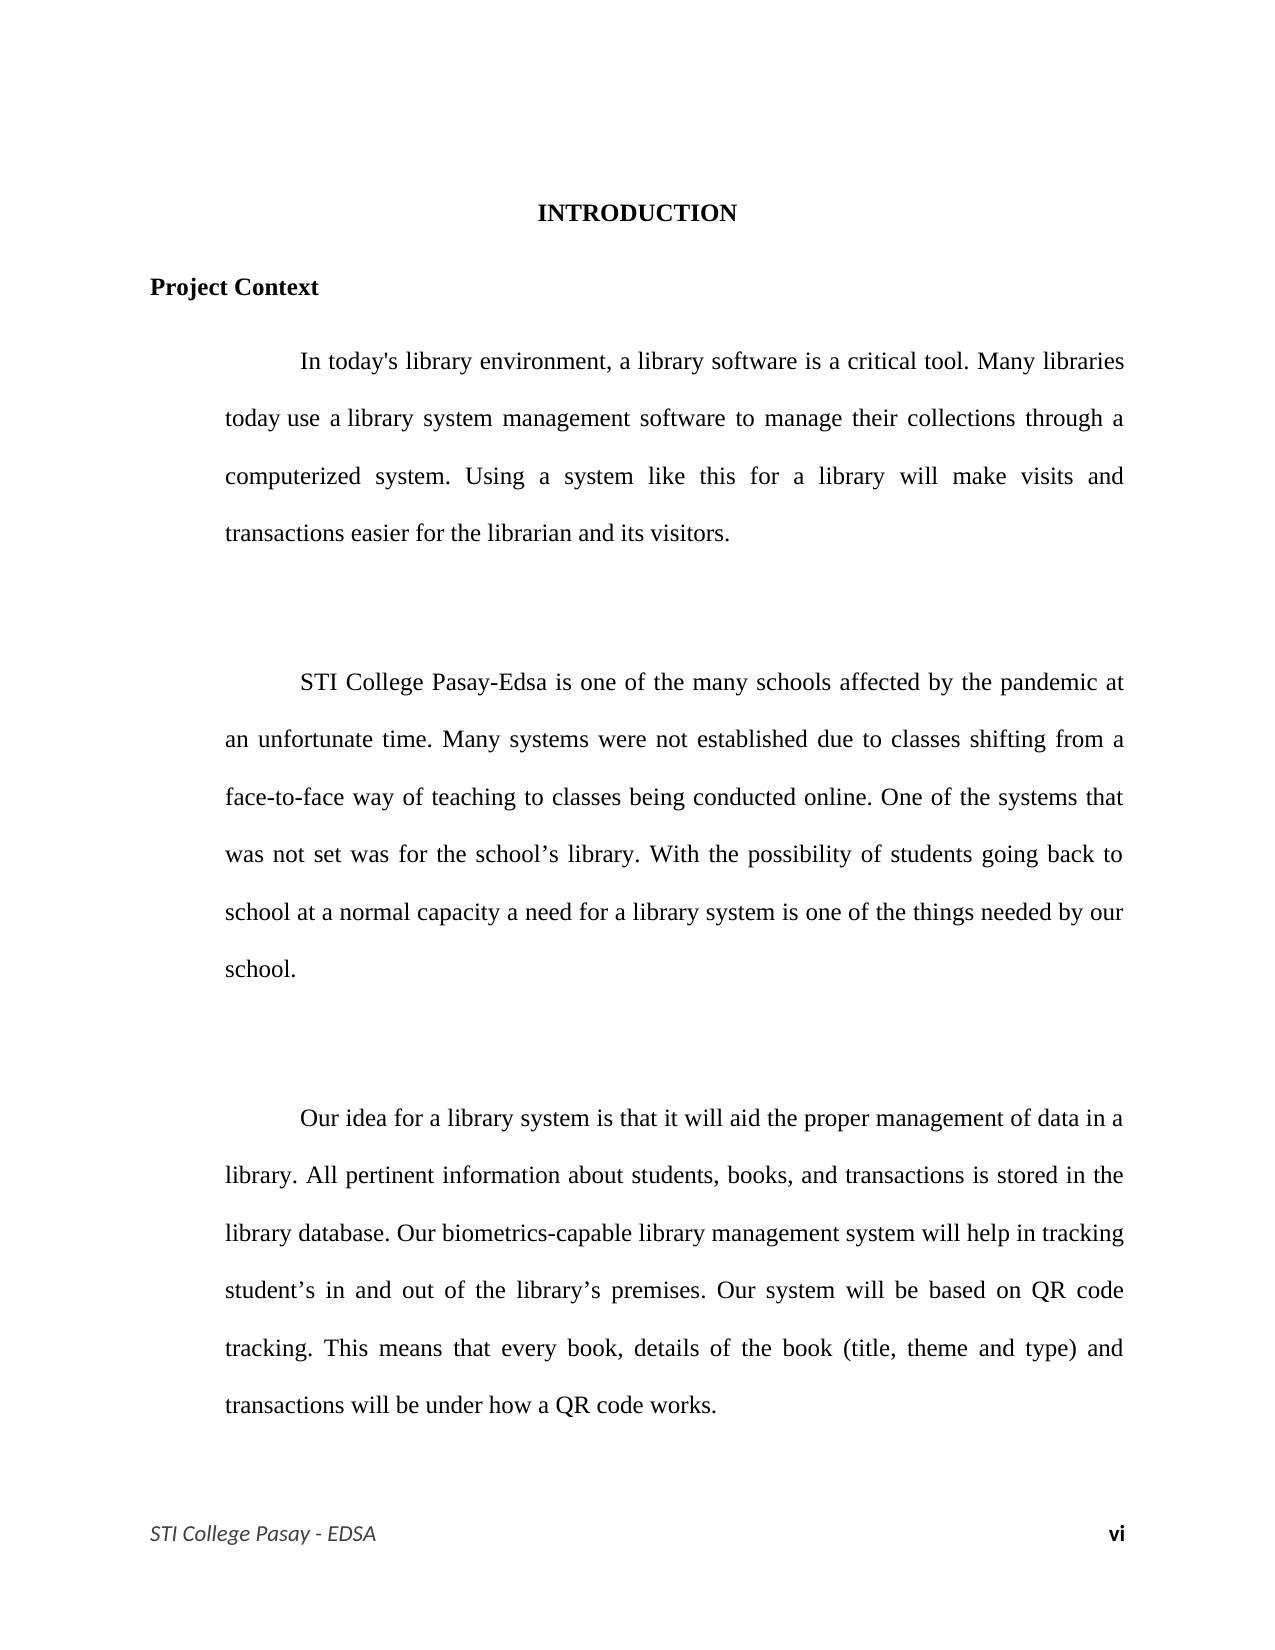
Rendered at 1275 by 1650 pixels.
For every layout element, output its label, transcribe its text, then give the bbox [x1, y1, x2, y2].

text INTRODUCTION [150, 198, 1125, 226]
text Our idea for a library system is that it will aid the proper management of data in a library. All pertinent information about students, books, and transactions is stored in the library database. Our biometrics-capable library management system will help in tracking student’s in and out of the library’s premises. Our system will be based on QR code tracking. This means that every book, details of the book (title, theme and type) and transactions will be under how a QR code works. [225, 1103, 1125, 1419]
text Project Context [150, 272, 1125, 301]
text In today's library environment, a library software is a critical tool. Many libraries today use a library system management software to manage their collections through a computerized system. Using a system like this for a library will make visits and transactions easier for the librarian and its visitors. [225, 346, 1125, 547]
text STI College Pasay-Edsa is one of the many schools affected by the pandemic at an unfortunate time. Many systems were not established due to classes shifting from a face-to-face way of teaching to classes being conducted online. One of the systems that was not set was for the school’s library. With the possibility of students going back to school at a normal capacity a need for a library system is one of the things needed by our school. [225, 667, 1125, 983]
